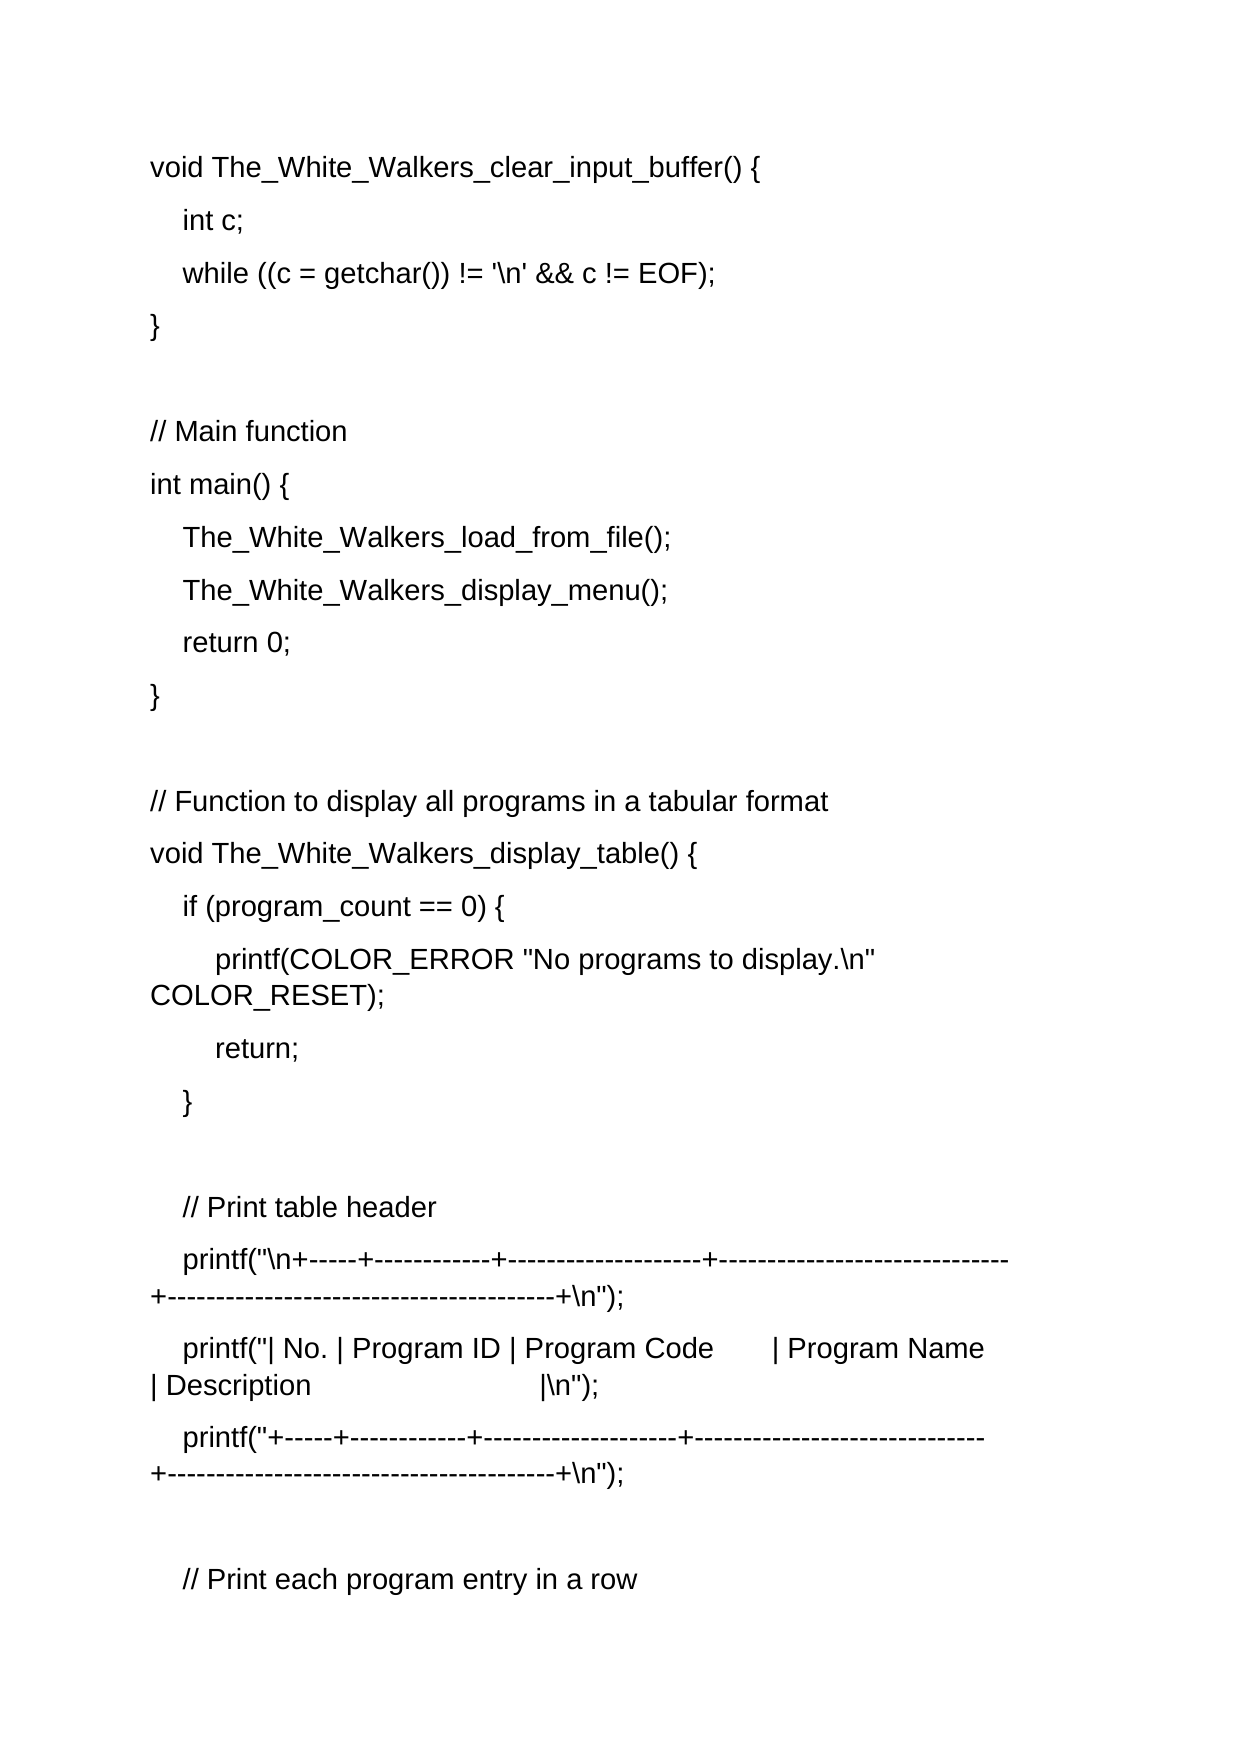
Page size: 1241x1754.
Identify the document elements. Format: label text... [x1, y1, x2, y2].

text } [150, 1084, 1090, 1117]
text // Function to display all programs in a tabular format [150, 784, 1090, 817]
text void The_White_Walkers_display_table() { [150, 837, 1090, 870]
text printf("| No. | Program ID | Program Code | Program Name | Description |\n"); [150, 1331, 1090, 1401]
text printf(COLOR_ERROR "No programs to display.\n" COLOR_RESET); [150, 942, 1090, 1012]
text The_White_Walkers_display_menu(); [150, 572, 1090, 606]
text int c; [150, 203, 1090, 236]
text return; [150, 1031, 1090, 1065]
text printf("\n+-----+------------+--------------------+------------------------------+----------------------------------------+\n"); [150, 1242, 1090, 1312]
text // Main function [150, 414, 1090, 448]
text return 0; [150, 625, 1090, 659]
text int main() { [150, 467, 1090, 500]
text } [150, 678, 1090, 712]
text // Print each program entry in a row [150, 1562, 1090, 1596]
text void The_White_Walkers_clear_input_buffer() { [150, 150, 1090, 183]
text printf("+-----+------------+--------------------+------------------------------+----------------------------------------+\n"); [150, 1420, 1090, 1490]
text if (program_count == 0) { [150, 889, 1090, 923]
text // Print table header [150, 1189, 1090, 1223]
text } [150, 308, 1090, 342]
text The_White_Walkers_load_from_file(); [150, 520, 1090, 553]
text while ((c = getchar()) != '\n' && c != EOF); [150, 256, 1090, 289]
